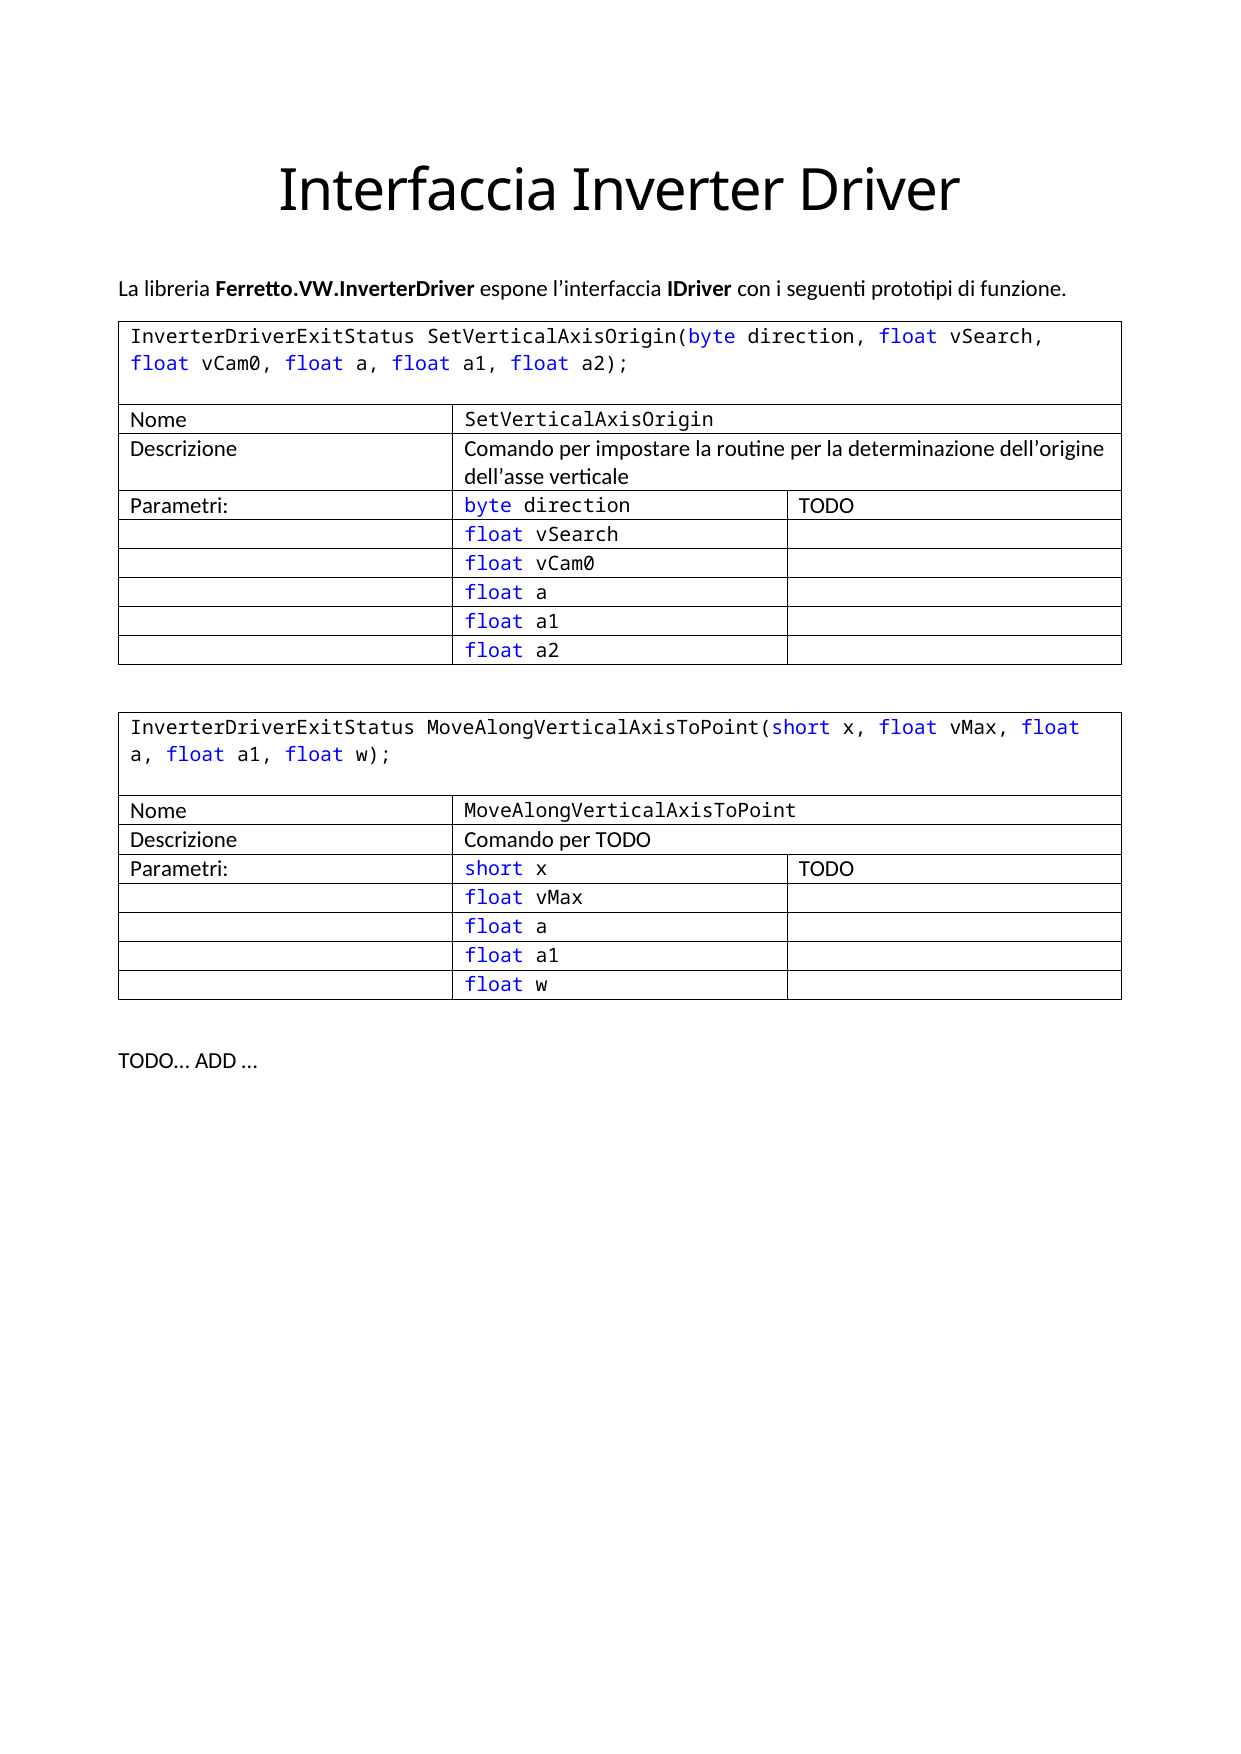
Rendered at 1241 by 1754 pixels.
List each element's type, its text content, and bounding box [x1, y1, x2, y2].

title Interfaccia Inverter Driver [118, 148, 1122, 227]
table_cell float w [453, 971, 787, 999]
table_cell Parametri: [119, 855, 452, 882]
table_cell [119, 607, 452, 635]
table_cell [788, 884, 1121, 912]
table_cell [119, 971, 452, 999]
table_cell TODO [788, 491, 1121, 519]
table_cell Parametri: [119, 491, 452, 519]
table_cell [788, 578, 1121, 606]
table_cell [788, 549, 1121, 577]
table_cell float vCam0 [453, 549, 787, 577]
table_cell short x [453, 855, 787, 882]
table_cell Nome [119, 796, 452, 824]
table_cell [788, 971, 1121, 999]
table_cell [119, 913, 452, 941]
table_cell [119, 884, 452, 912]
table_cell [119, 636, 452, 664]
table_cell float a1 [453, 942, 787, 970]
table_cell float vMax [453, 884, 787, 912]
table_cell Descrizione [119, 434, 452, 490]
table_header InverterDriverExitStatus SetVerticalAxisOrigin(byte direction, float vSearch, float vCam0, float a, float a1, float a2); [119, 322, 1121, 404]
table_cell [788, 913, 1121, 941]
table_cell [119, 578, 452, 606]
table_cell Comando per impostare la routine per la determinazione dell’origine dell’asse verticale [453, 434, 1121, 490]
table_cell [119, 942, 452, 970]
text TODO… ADD … [118, 1047, 1122, 1075]
table_cell Comando per TODO [453, 825, 1121, 853]
table_cell [788, 636, 1121, 664]
table_cell SetVerticalAxisOrigin [453, 405, 1121, 433]
table_cell [788, 607, 1121, 635]
table_cell [119, 549, 452, 577]
table_header InverterDriverExitStatus MoveAlongVerticalAxisToPoint(short x, float vMax, float a, float a1, float w); [119, 713, 1121, 795]
table_cell Nome [119, 405, 452, 433]
table_cell float a2 [453, 636, 787, 664]
table_cell [788, 520, 1121, 548]
table_cell float a [453, 913, 787, 941]
table_cell TODO [788, 855, 1121, 882]
table_cell float a [453, 578, 787, 606]
table_cell float a1 [453, 607, 787, 635]
table_cell [119, 520, 452, 548]
text La libreria Ferretto.VW.InverterDriver espone l’interfaccia IDriver con i seguenti prototipi di funzione. [118, 274, 1122, 302]
table_cell [788, 942, 1121, 970]
table_cell byte direction [453, 491, 787, 519]
table_cell MoveAlongVerticalAxisToPoint [453, 796, 1121, 824]
table_cell Descrizione [119, 825, 452, 853]
table_cell float vSearch [453, 520, 787, 548]
